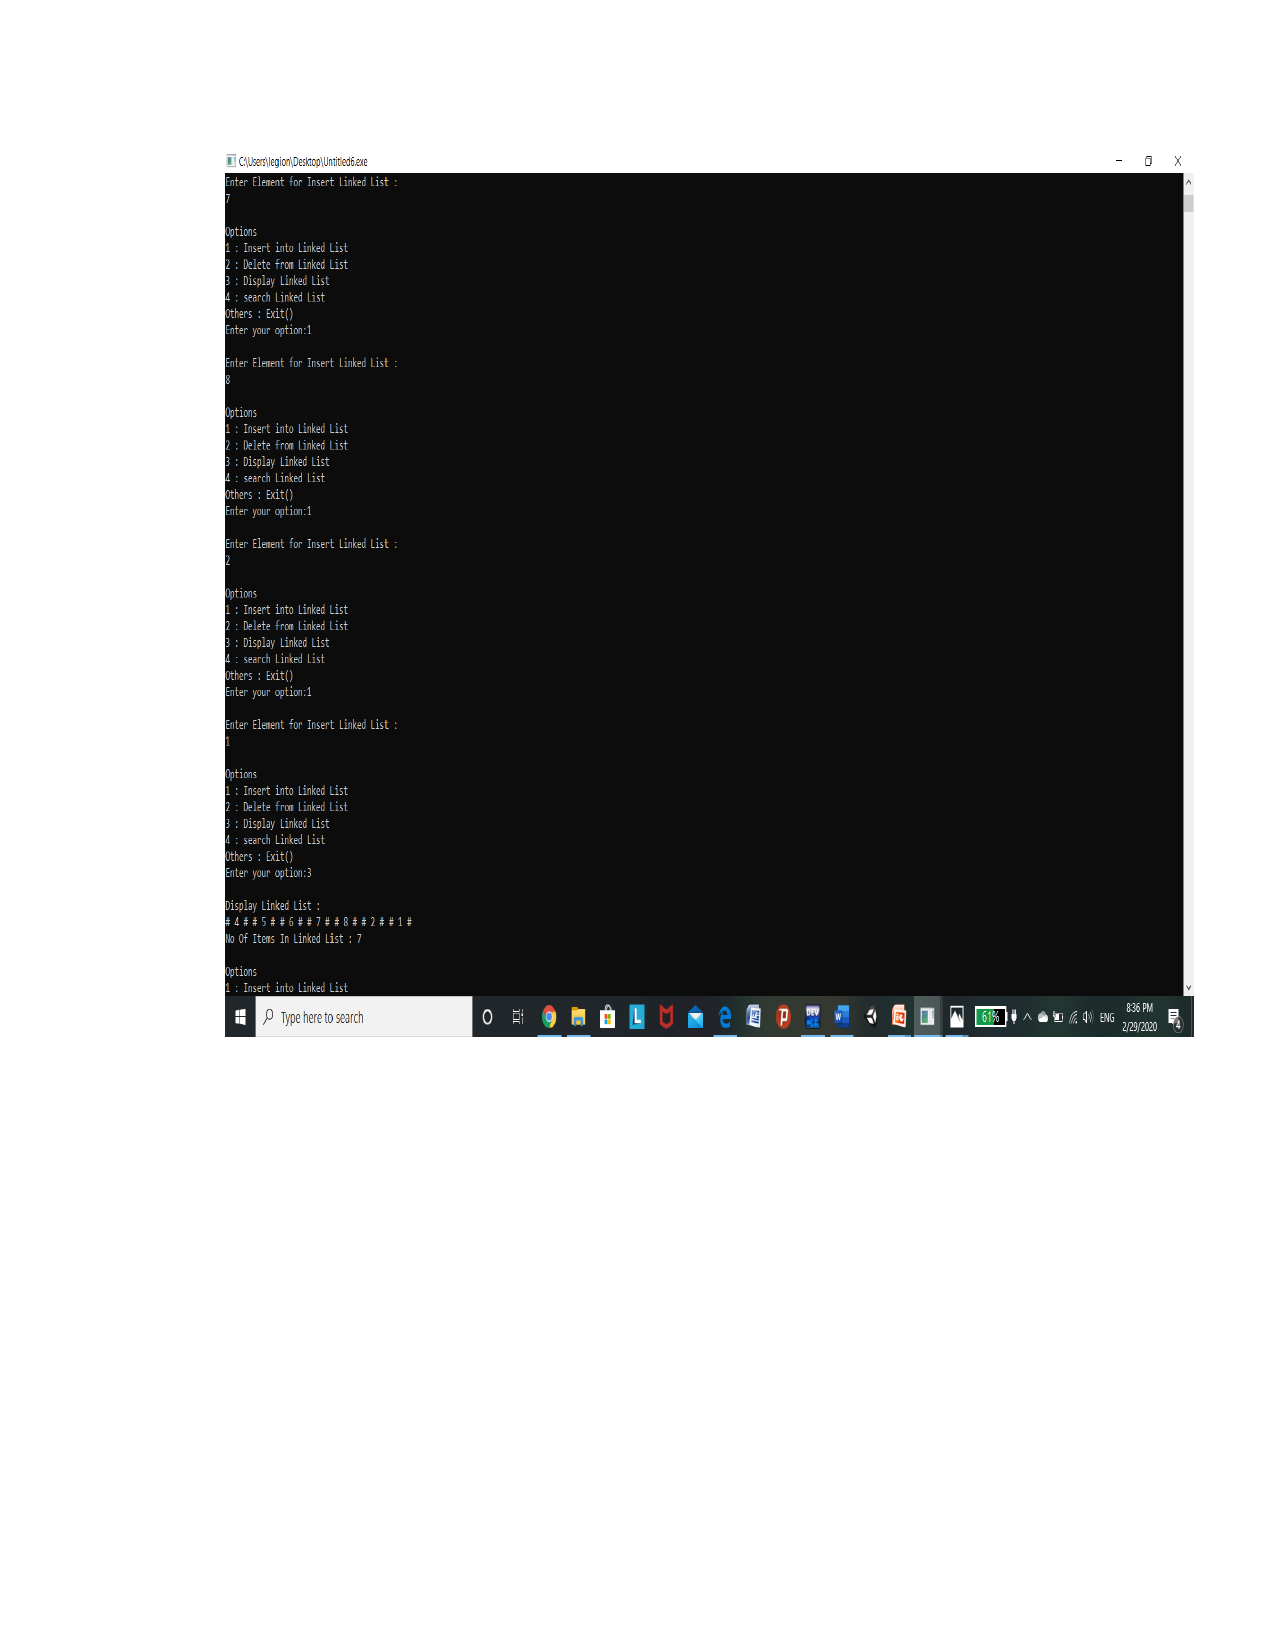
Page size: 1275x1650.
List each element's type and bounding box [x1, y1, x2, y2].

picture [225, 150, 1194, 1037]
